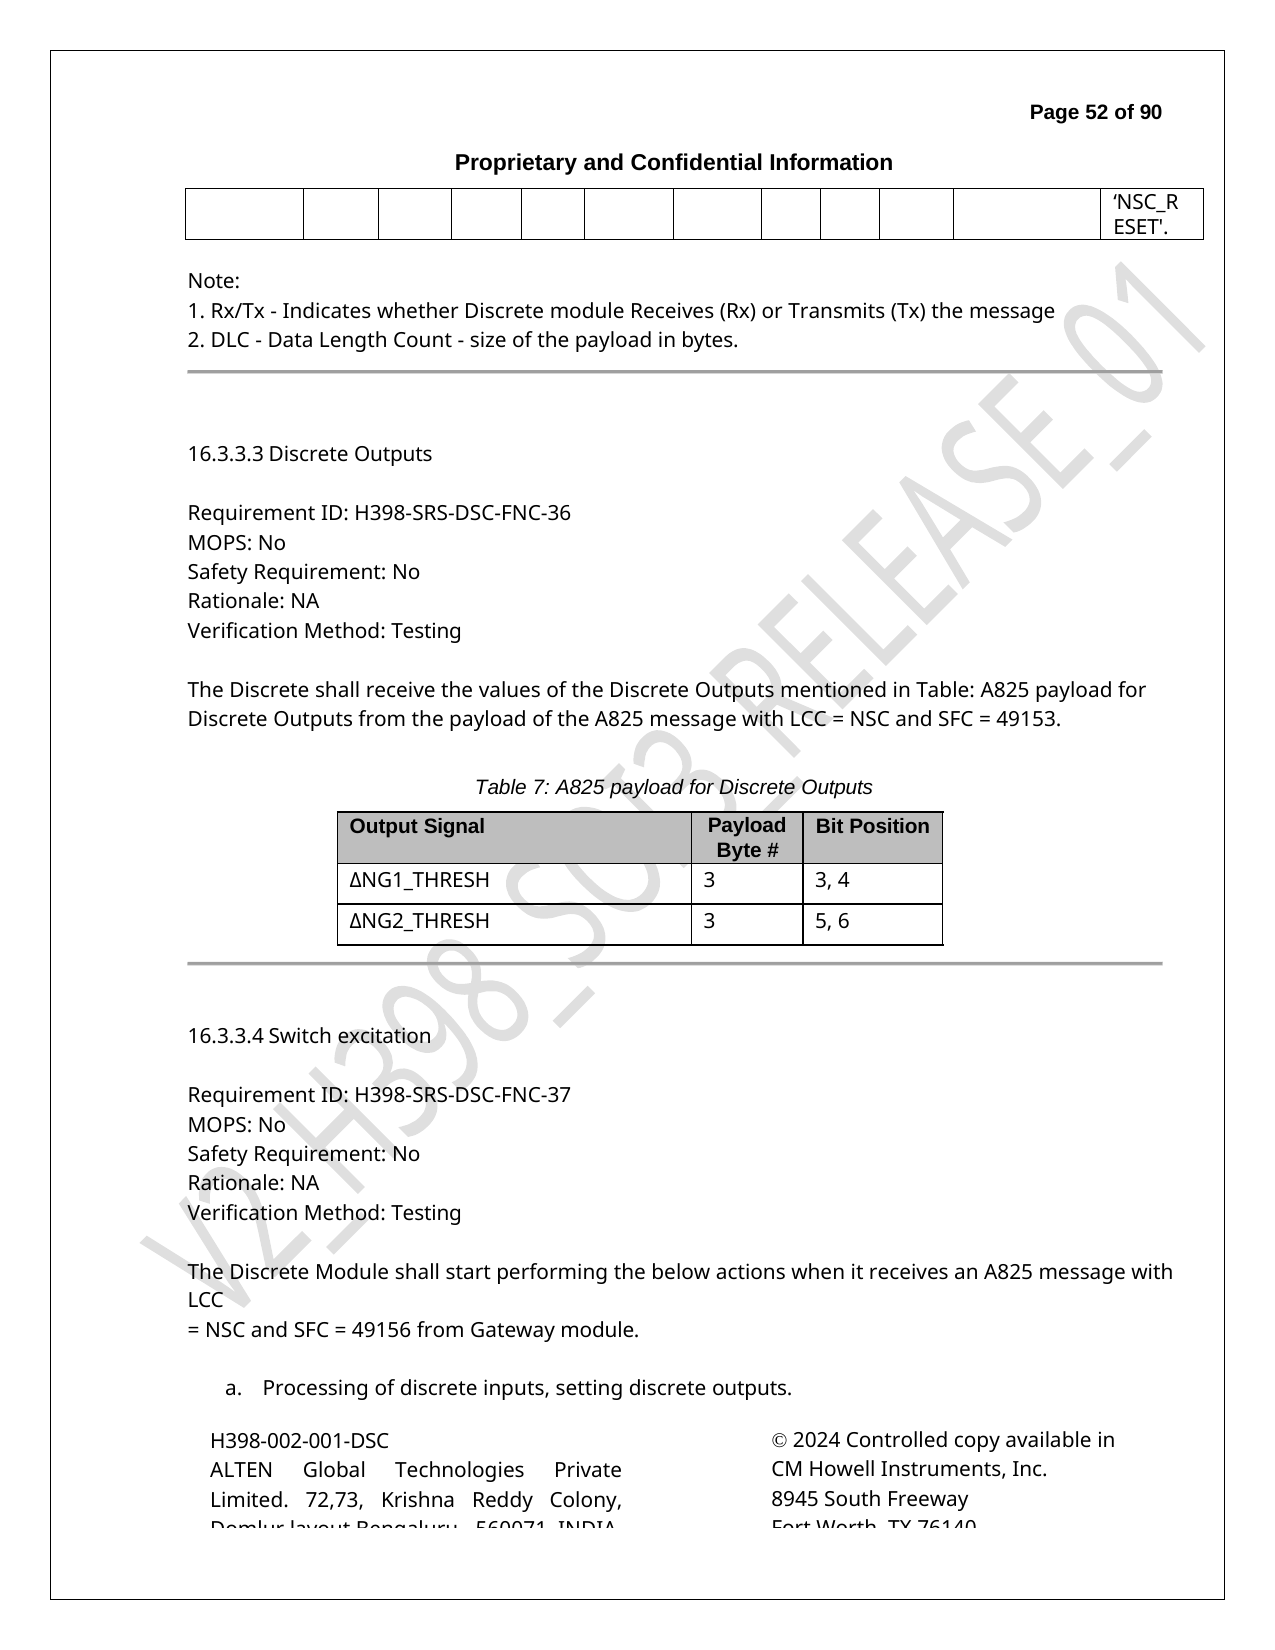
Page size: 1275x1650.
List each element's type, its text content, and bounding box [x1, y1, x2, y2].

text Verification Method: Testing [187, 1198, 1214, 1226]
text Note: [187, 266, 1214, 295]
table_header [880, 189, 953, 239]
text Requirement ID: H398-SRS-DSC-FNC-36 MOPS: No [187, 498, 637, 556]
text Requirement ID: H398-SRS-DSC-FNC-37 MOPS: No [187, 1081, 637, 1138]
table_header Payload Byte # [692, 813, 802, 863]
table_header Bit Position [804, 813, 942, 863]
list Switch excitation [187, 1022, 1214, 1050]
text = NSC and SFC = 49156 from Gateway module. [187, 1315, 1214, 1343]
list Processing of discrete inputs, setting discrete outputs. [225, 1373, 1214, 1401]
table_header [585, 189, 673, 239]
table_cell ΔNG1_THRESH [338, 864, 691, 903]
list DLC - Data Length Count - size of the payload in bytes. [187, 325, 1214, 354]
table_cell ΔNG2_THRESH [338, 905, 691, 944]
table_cell 3 [692, 905, 802, 944]
table_cell 3 [692, 864, 802, 903]
table_header [674, 189, 761, 239]
table_header Output Signal [338, 813, 691, 863]
list Rx/Tx - Indicates whether Discrete module Receives (Rx) or Transmits (Tx) the message [187, 296, 1214, 324]
table_cell 5, 6 [804, 905, 942, 944]
text Verification Method: Testing [187, 616, 1214, 644]
table_header [379, 189, 451, 239]
table_header [522, 189, 584, 239]
table_header [954, 189, 1100, 239]
text Safety Requirement: No Rationale: NA [187, 557, 443, 615]
table_header [452, 189, 521, 239]
table_header [186, 189, 303, 239]
list Discrete Outputs [187, 439, 1214, 467]
table_header [304, 189, 378, 239]
text The Discrete Module shall start performing the below actions when it receives an A825 message with LCC [187, 1257, 1214, 1314]
table_cell 3, 4 [804, 864, 942, 903]
table_header [762, 189, 820, 239]
table_header [821, 189, 879, 239]
text Table 7: A825 payload for Discrete Outputs [148, 774, 1202, 798]
table_header ‘NSC_R ESET'. [1101, 189, 1203, 239]
text The Discrete shall receive the values of the Discrete Outputs mentioned in Table: A825 payload for Discrete Outputs from the payload of the A825 message with LCC = NSC and SFC = 49153. [187, 675, 1214, 733]
text Safety Requirement: No Rationale: NA [187, 1139, 443, 1197]
